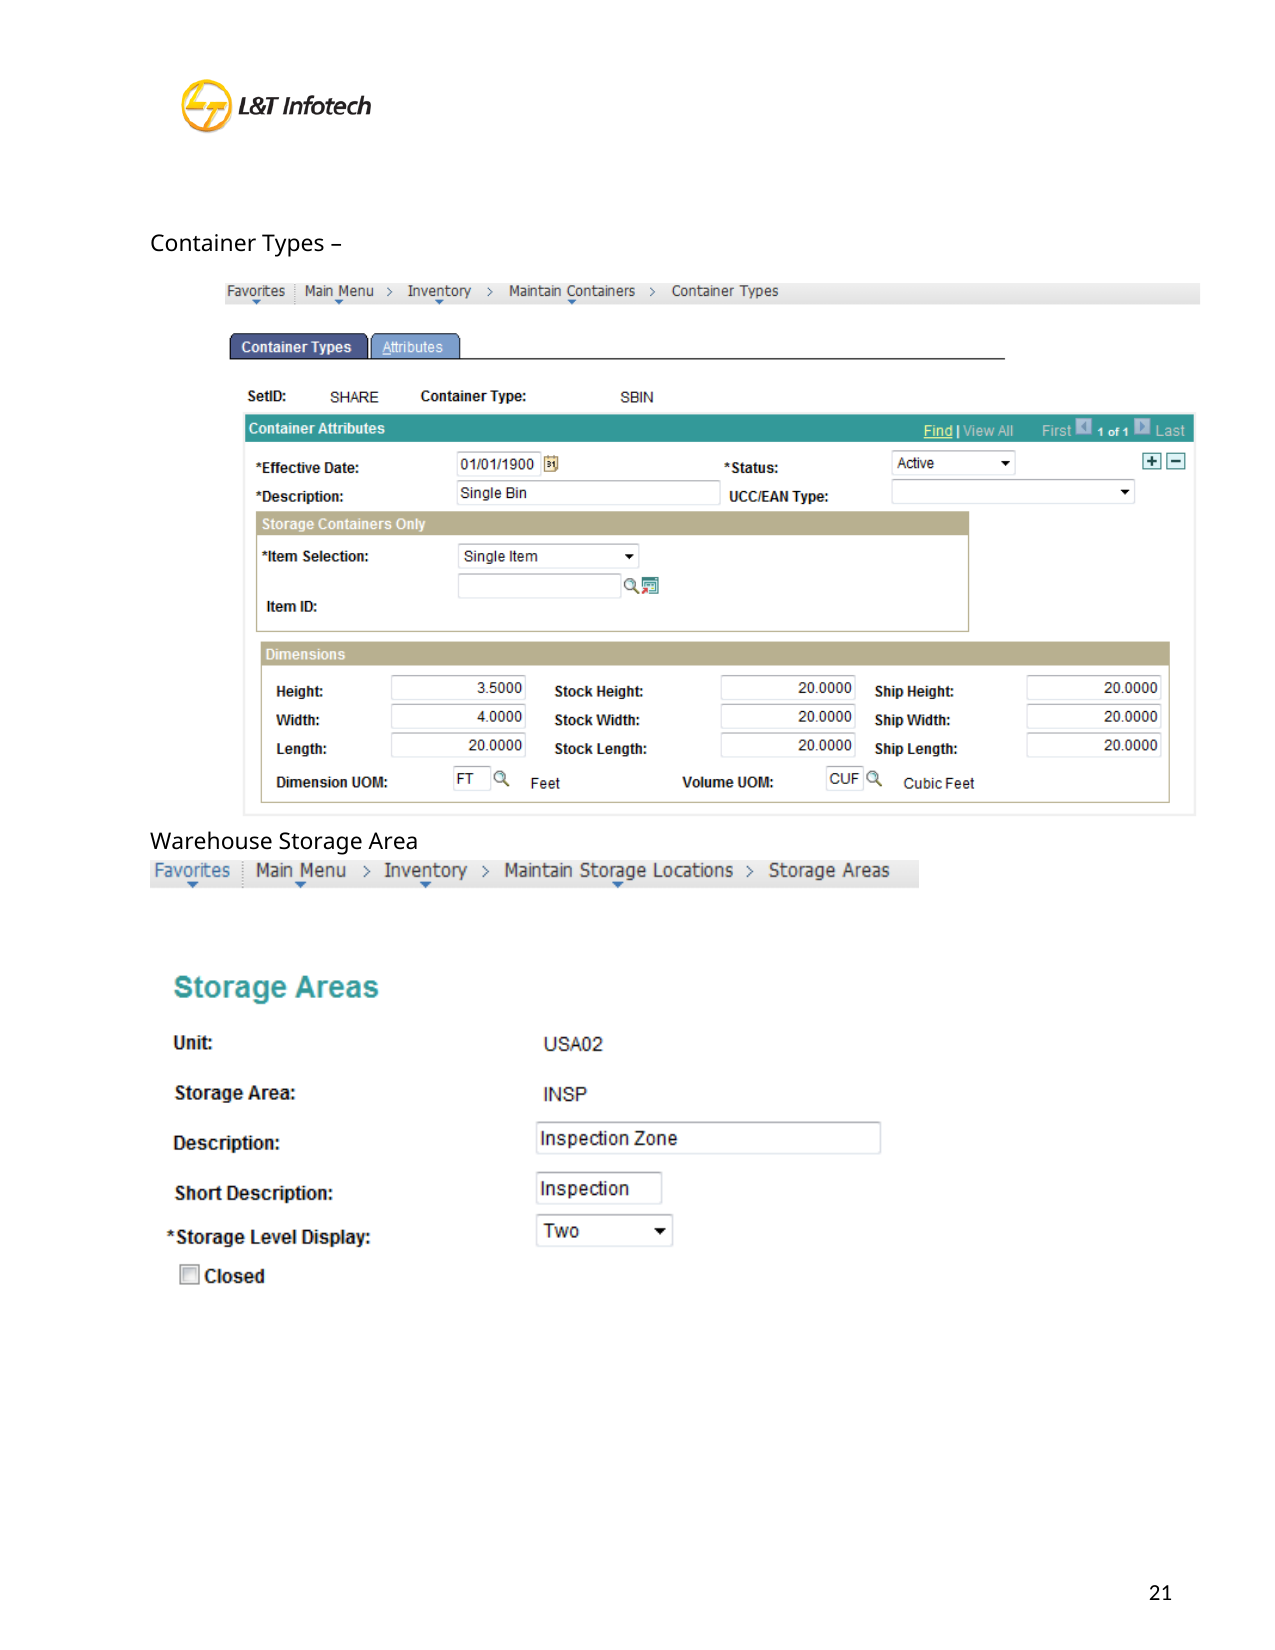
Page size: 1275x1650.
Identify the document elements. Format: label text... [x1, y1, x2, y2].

picture [150, 860, 919, 1288]
list Warehouse Storage Area [150, 825, 1172, 856]
picture [225, 283, 1200, 821]
text Container Types – [150, 227, 1172, 258]
picture [177, 75, 377, 137]
